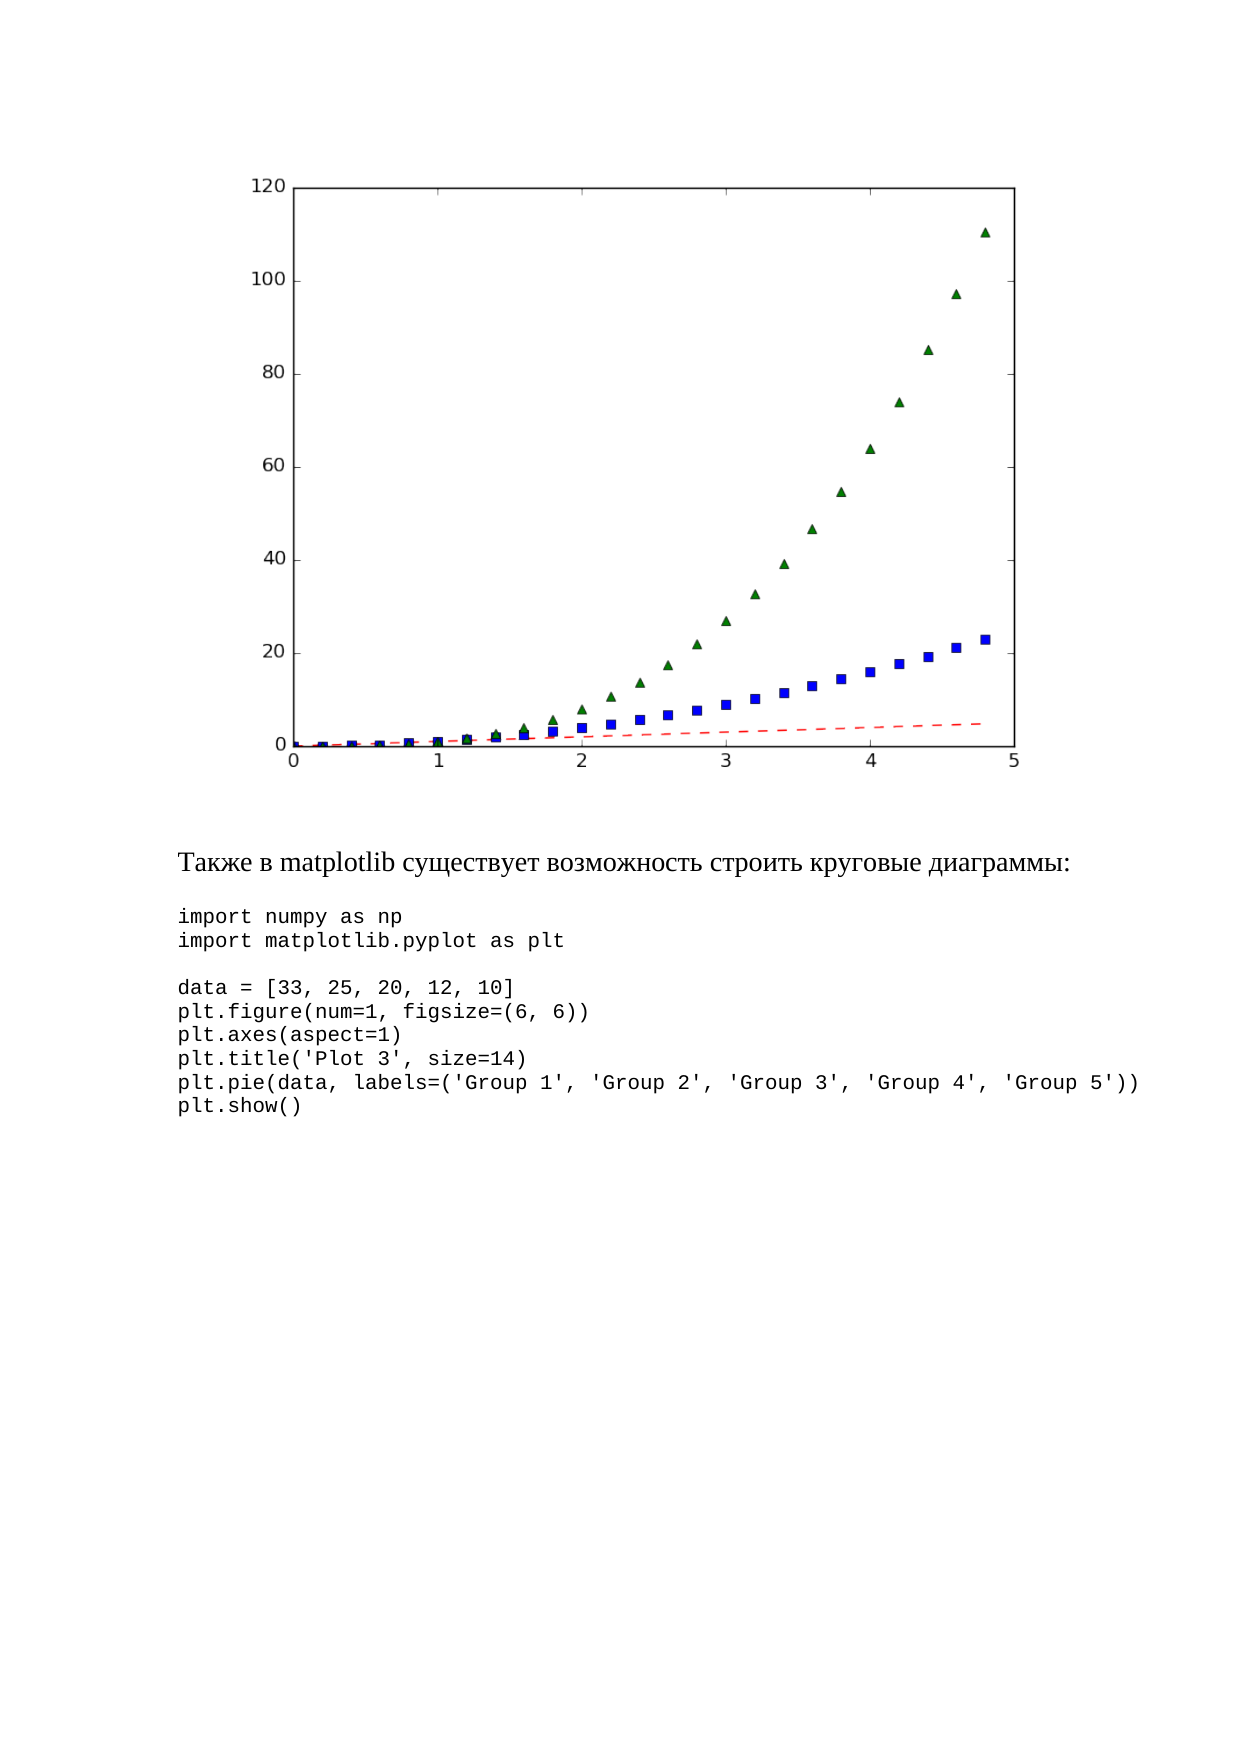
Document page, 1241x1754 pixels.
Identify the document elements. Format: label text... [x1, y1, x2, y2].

text Также в matplotlib существует возможность строить круговые диаграммы: [177, 844, 1152, 877]
picture [177, 118, 1107, 816]
text import matplotlib.pyplot as plt [177, 930, 1152, 953]
text plt.figure(num=1, figsize=(6, 6)) [177, 1001, 1152, 1024]
text import numpy as np [177, 906, 1152, 930]
text plt.pie(data, labels=('Group 1', 'Group 2', 'Group 3', 'Group 4', 'Group 5')) [177, 1072, 1152, 1095]
text plt.show() [177, 1095, 1152, 1119]
text data = [33, 25, 20, 12, 10] [177, 977, 1152, 1001]
text plt.title('Plot 3', size=14) [177, 1048, 1152, 1072]
text plt.axes(aspect=1) [177, 1024, 1152, 1048]
